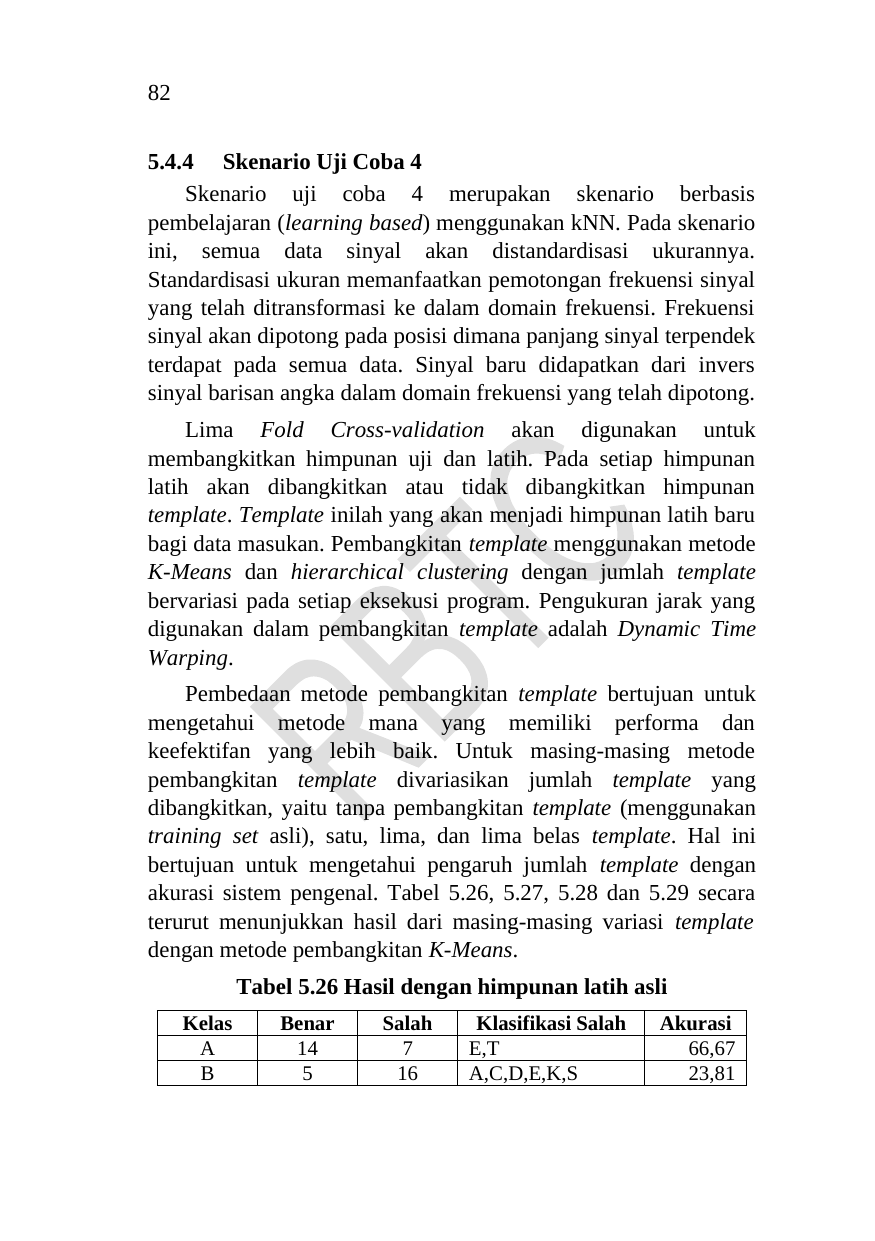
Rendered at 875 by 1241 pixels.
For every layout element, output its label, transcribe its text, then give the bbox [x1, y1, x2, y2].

text Tabel 5.26 Hasil dengan himpunan latih asli [148, 973, 756, 999]
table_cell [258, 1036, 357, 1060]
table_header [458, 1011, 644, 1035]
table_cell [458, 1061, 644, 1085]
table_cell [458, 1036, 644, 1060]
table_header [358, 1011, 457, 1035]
subtitle Skenario Uji Coba 4 [148, 148, 756, 174]
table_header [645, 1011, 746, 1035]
text Pembedaan metode pembangkitan template bertujuan untuk mengetahui metode mana yang memiliki performa dan keefektifan yang lebih baik. Untuk masing-masing metode pembangkitan template divariasikan jumlah template yang dibangkitkan, yaitu tanpa pembangkitan template (menggunakan training set asli), satu, lima, dan lima belas template. Hal ini bertujuan untuk mengetahui pengaruh jumlah template dengan akurasi sistem pengenal. Tabel 5.26, 5.27, 5.28 dan 5.29 secara terurut menunjukkan hasil dari masing-masing variasi template dengan metode pembangkitan K-Means. [148, 680, 756, 963]
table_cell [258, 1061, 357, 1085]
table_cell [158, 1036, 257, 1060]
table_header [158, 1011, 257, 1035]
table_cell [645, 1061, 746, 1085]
text Skenario uji coba 4 merupakan skenario berbasis pembelajaran (learning based) menggunakan kNN. Pada skenario ini, semua data sinyal akan distandardisasi ukurannya. Standardisasi ukuran memanfaatkan pemotongan frekuensi sinyal yang telah ditransformasi ke dalam domain frekuensi. Frekuensi sinyal akan dipotong pada posisi dimana panjang sinyal terpendek terdapat pada semua data. Sinyal baru didapatkan dari invers sinyal barisan angka dalam domain frekuensi yang telah dipotong. [148, 180, 756, 406]
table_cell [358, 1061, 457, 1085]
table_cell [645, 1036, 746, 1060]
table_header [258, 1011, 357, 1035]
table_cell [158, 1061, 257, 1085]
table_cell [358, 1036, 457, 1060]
text Lima Fold Cross-validation akan digunakan untuk membangkitkan himpunan uji dan latih. Pada setiap himpunan latih akan dibangkitkan atau tidak dibangkitkan himpunan template. Template inilah yang akan menjadi himpunan latih baru bagi data masukan. Pembangkitan template menggunakan metode K-Means dan hierarchical clustering dengan jumlah template bervariasi pada setiap eksekusi program. Pengukuran jarak yang digunakan dalam pembangkitan template adalah Dynamic Time Warping. [148, 416, 756, 670]
